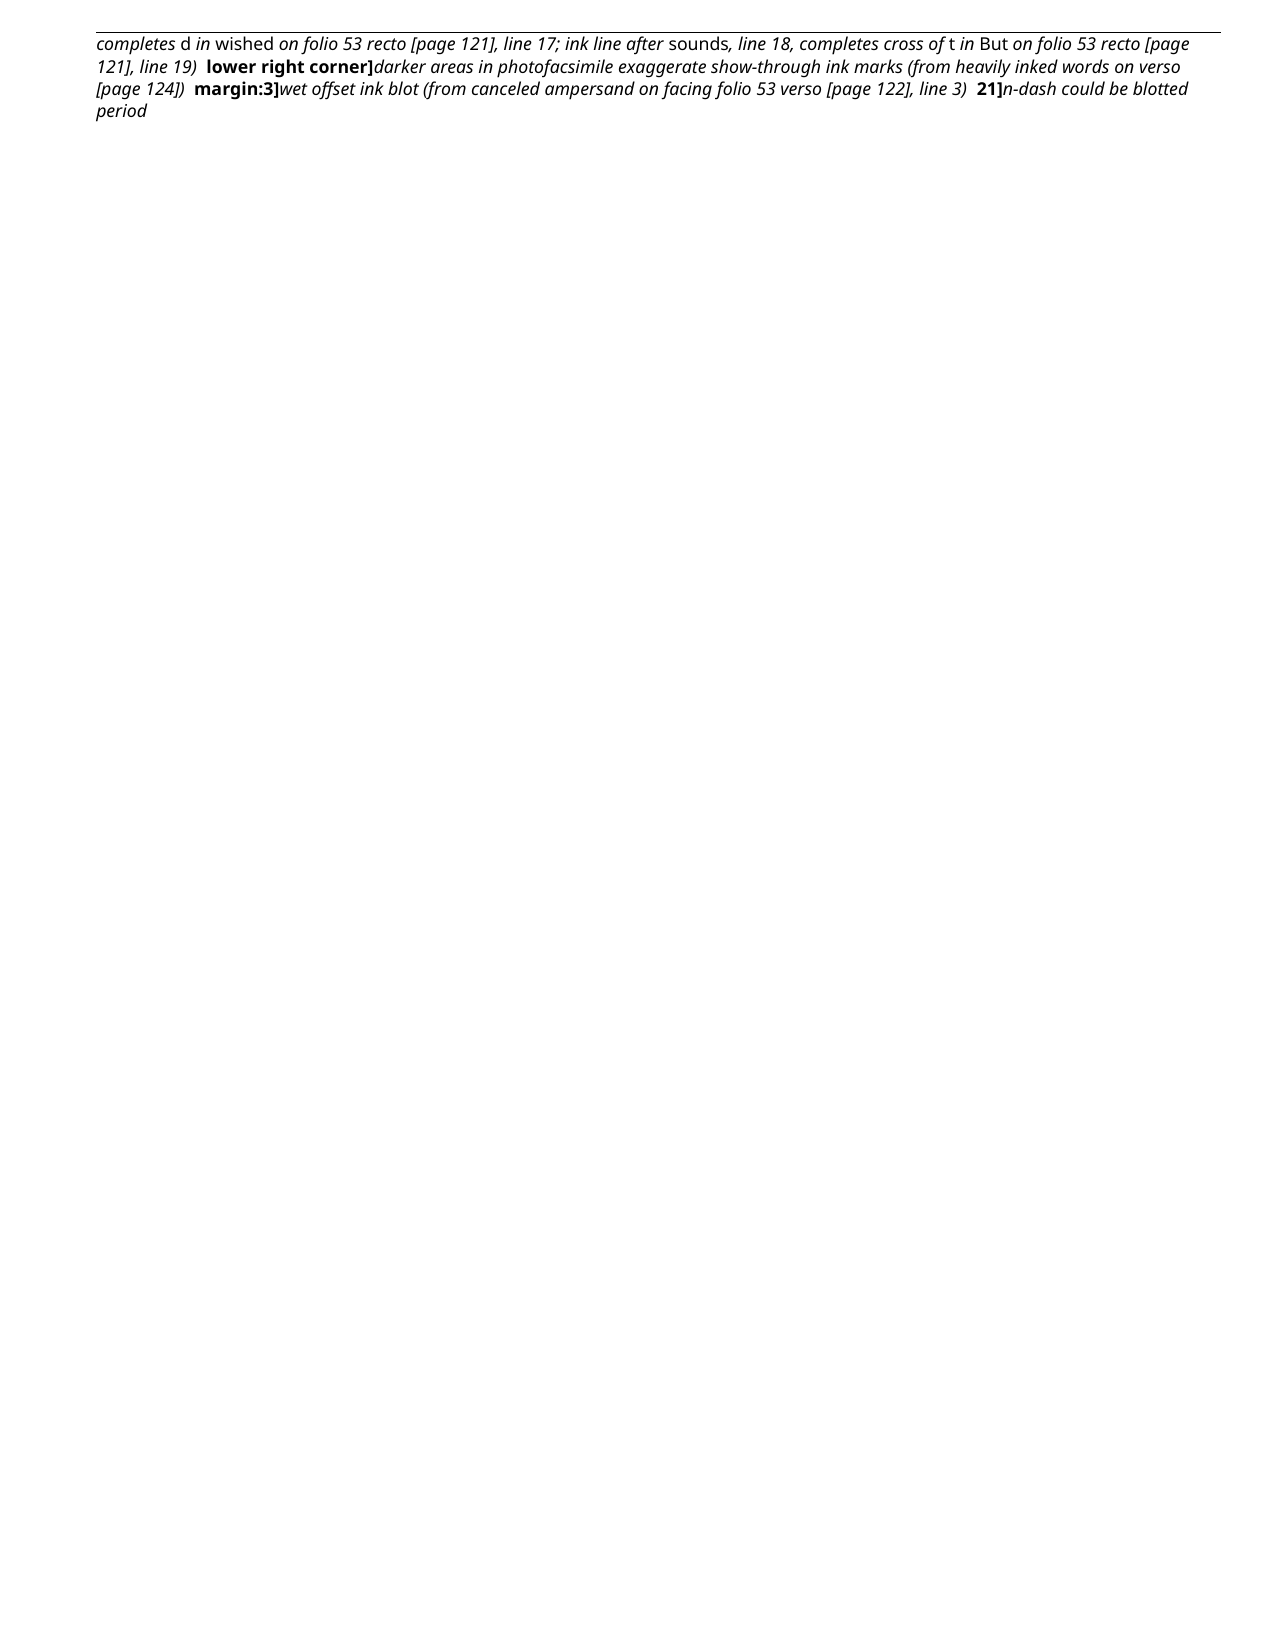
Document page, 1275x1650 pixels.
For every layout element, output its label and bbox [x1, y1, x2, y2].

text [96, 33, 1221, 122]
